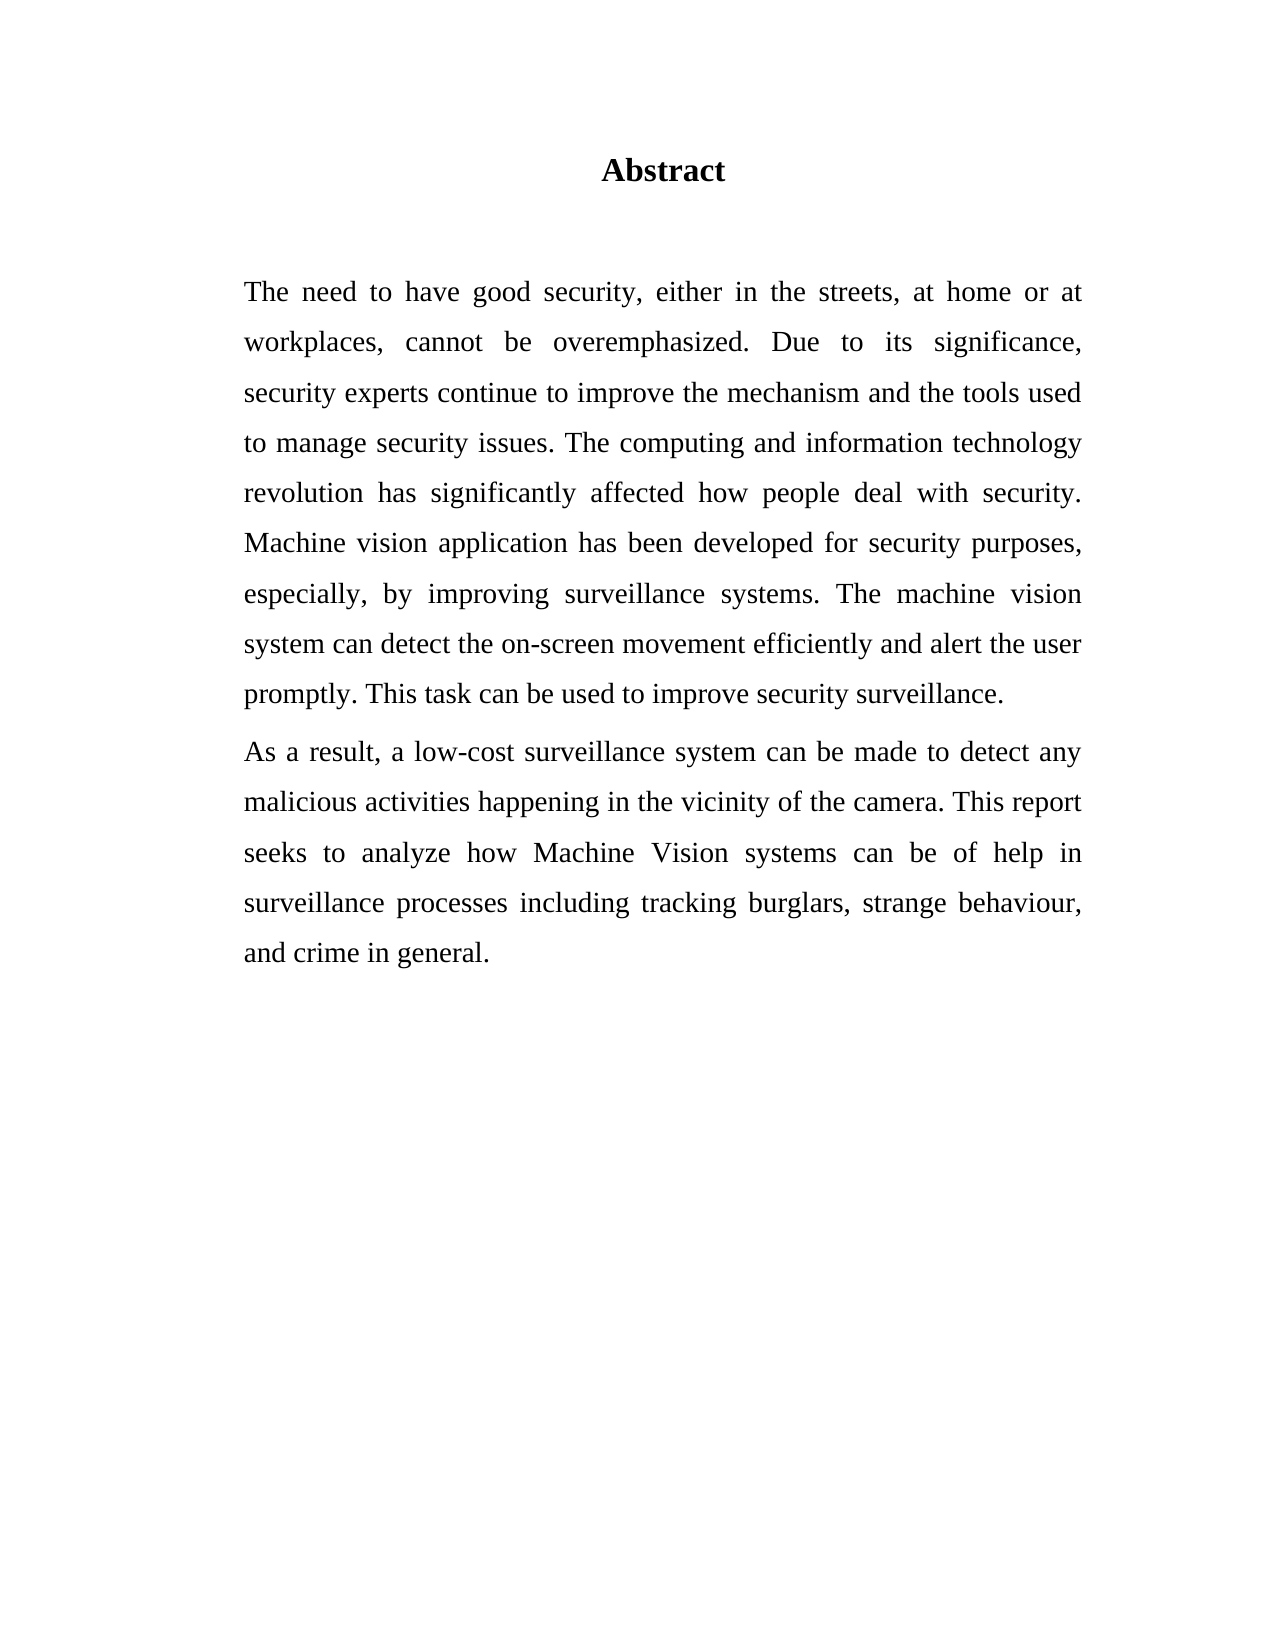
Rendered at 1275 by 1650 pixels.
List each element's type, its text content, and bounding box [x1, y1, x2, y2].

subtitle The need to have good security, either in the streets, at home or at workplaces, cannot be overemphasized. Due to its significance, security experts continue to improve the mechanism and the tools used to manage security issues. The computing and information technology revolution has significantly affected how people deal with security. Machine vision application has been developed for security purposes, especially, by improving surveillance systems. The machine vision system can detect the on-screen movement efficiently and alert the user promptly. This task can be used to improve security surveillance. [244, 274, 1083, 710]
subtitle As a result, a low-cost surveillance system can be made to detect any malicious activities happening in the vicinity of the camera. This report seeks to analyze how Machine Vision systems can be of help in surveillance processes including tracking burglars, strange behaviour, and crime in general. [244, 734, 1083, 969]
subtitle Abstract [244, 150, 1083, 188]
